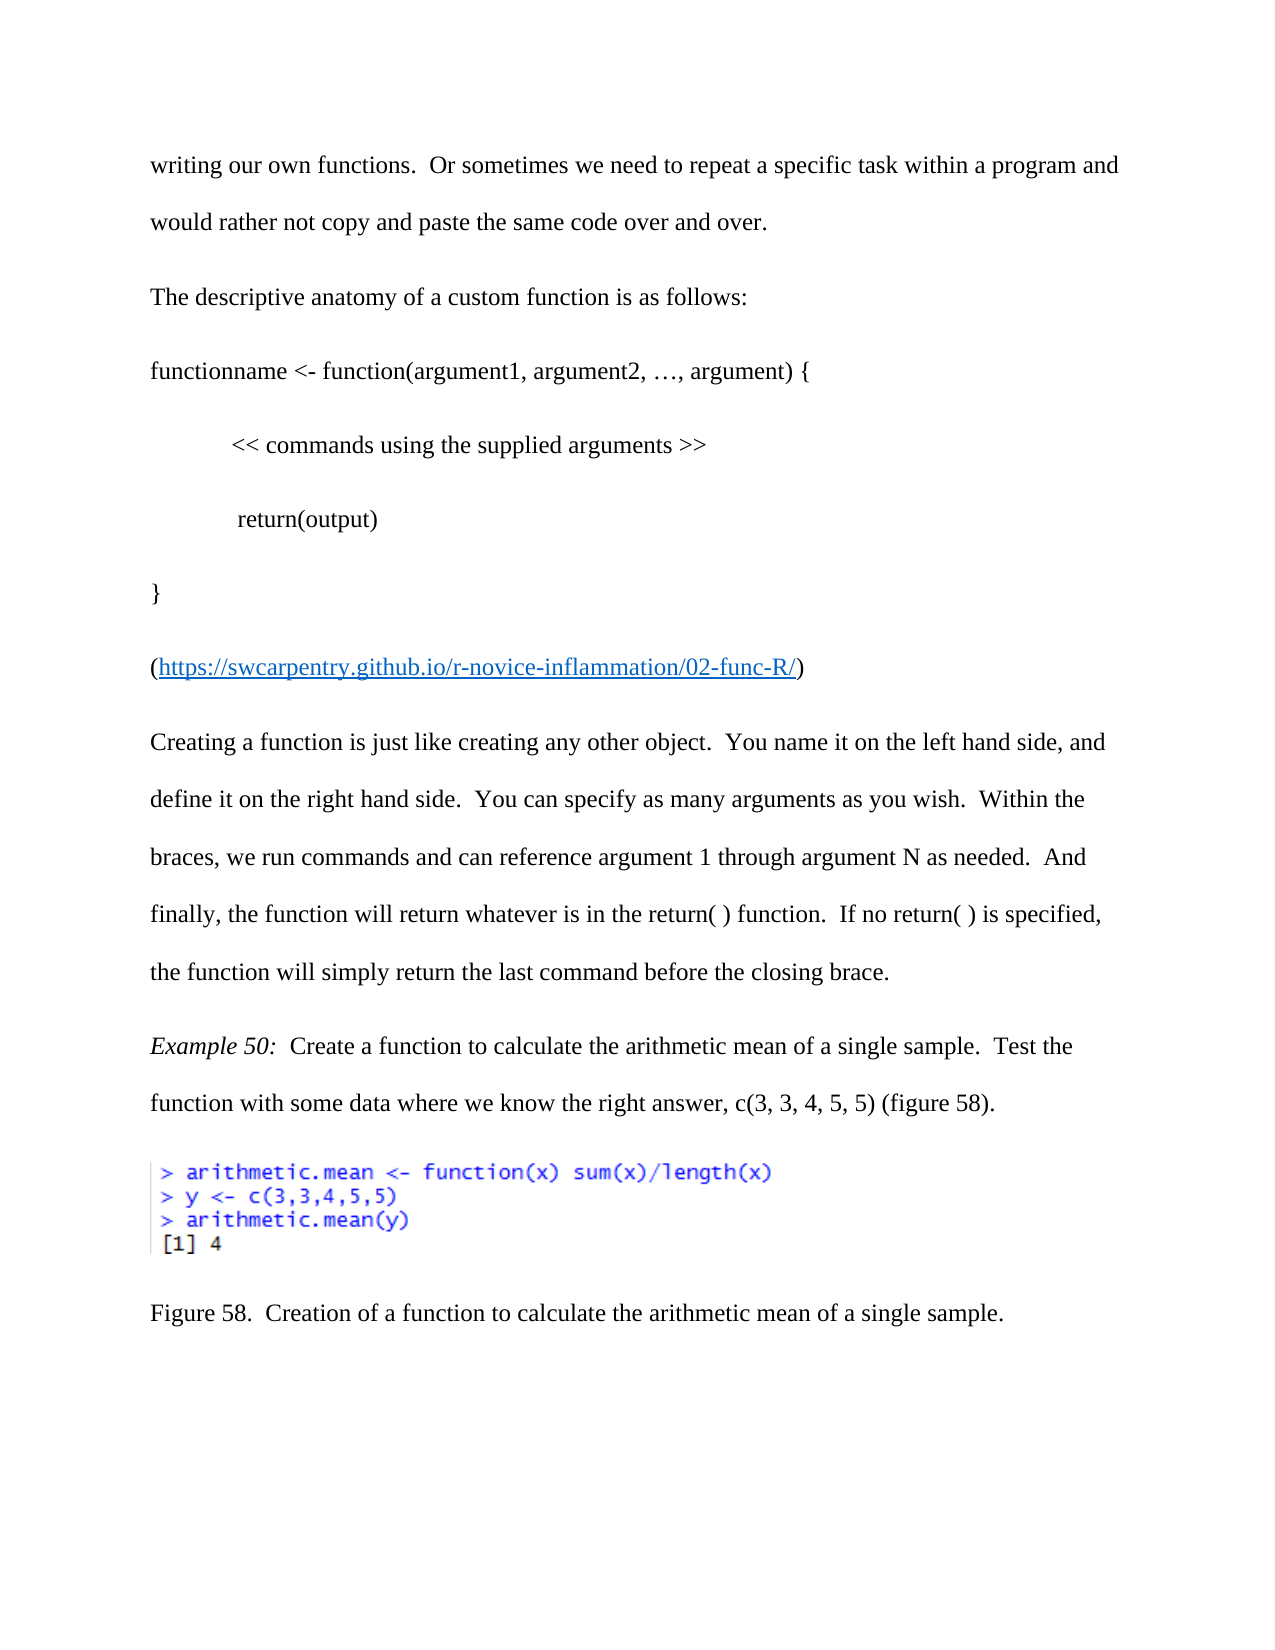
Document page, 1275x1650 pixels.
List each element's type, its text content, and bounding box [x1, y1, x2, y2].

text } [150, 578, 1125, 607]
text return(output) [150, 504, 1125, 533]
text << commands using the supplied arguments >> [150, 430, 1125, 459]
text The descriptive anatomy of a custom function is as follows: [150, 282, 1125, 310]
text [150, 150, 1125, 236]
text (https://swcarpentry.github.io/r-novice-inflammation/02-func-R/) [150, 652, 1125, 681]
text functionname <- function(argument1, argument2, …, argument) { [150, 356, 1125, 384]
text Example 50: Create a function to calculate the arithmetic mean of a single sample. Test the function with some data where we know the right answer, c(3, 3, 4, 5, 5) (figure 58). [150, 1031, 1125, 1117]
text Creating a function is just like creating any other object. You name it on the left hand side, and define it on the right hand side. You can specify as many arguments as you wish. Within the braces, we run commands and can reference argument 1 through argument N as needed. And finally, the function will return whatever is in the return( ) function. If no return( ) is specified, the function will simply return the last command before the closing brace. [150, 727, 1125, 985]
text Figure 58. Creation of a function to calculate the arithmetic mean of a single sample. [150, 1298, 1125, 1327]
